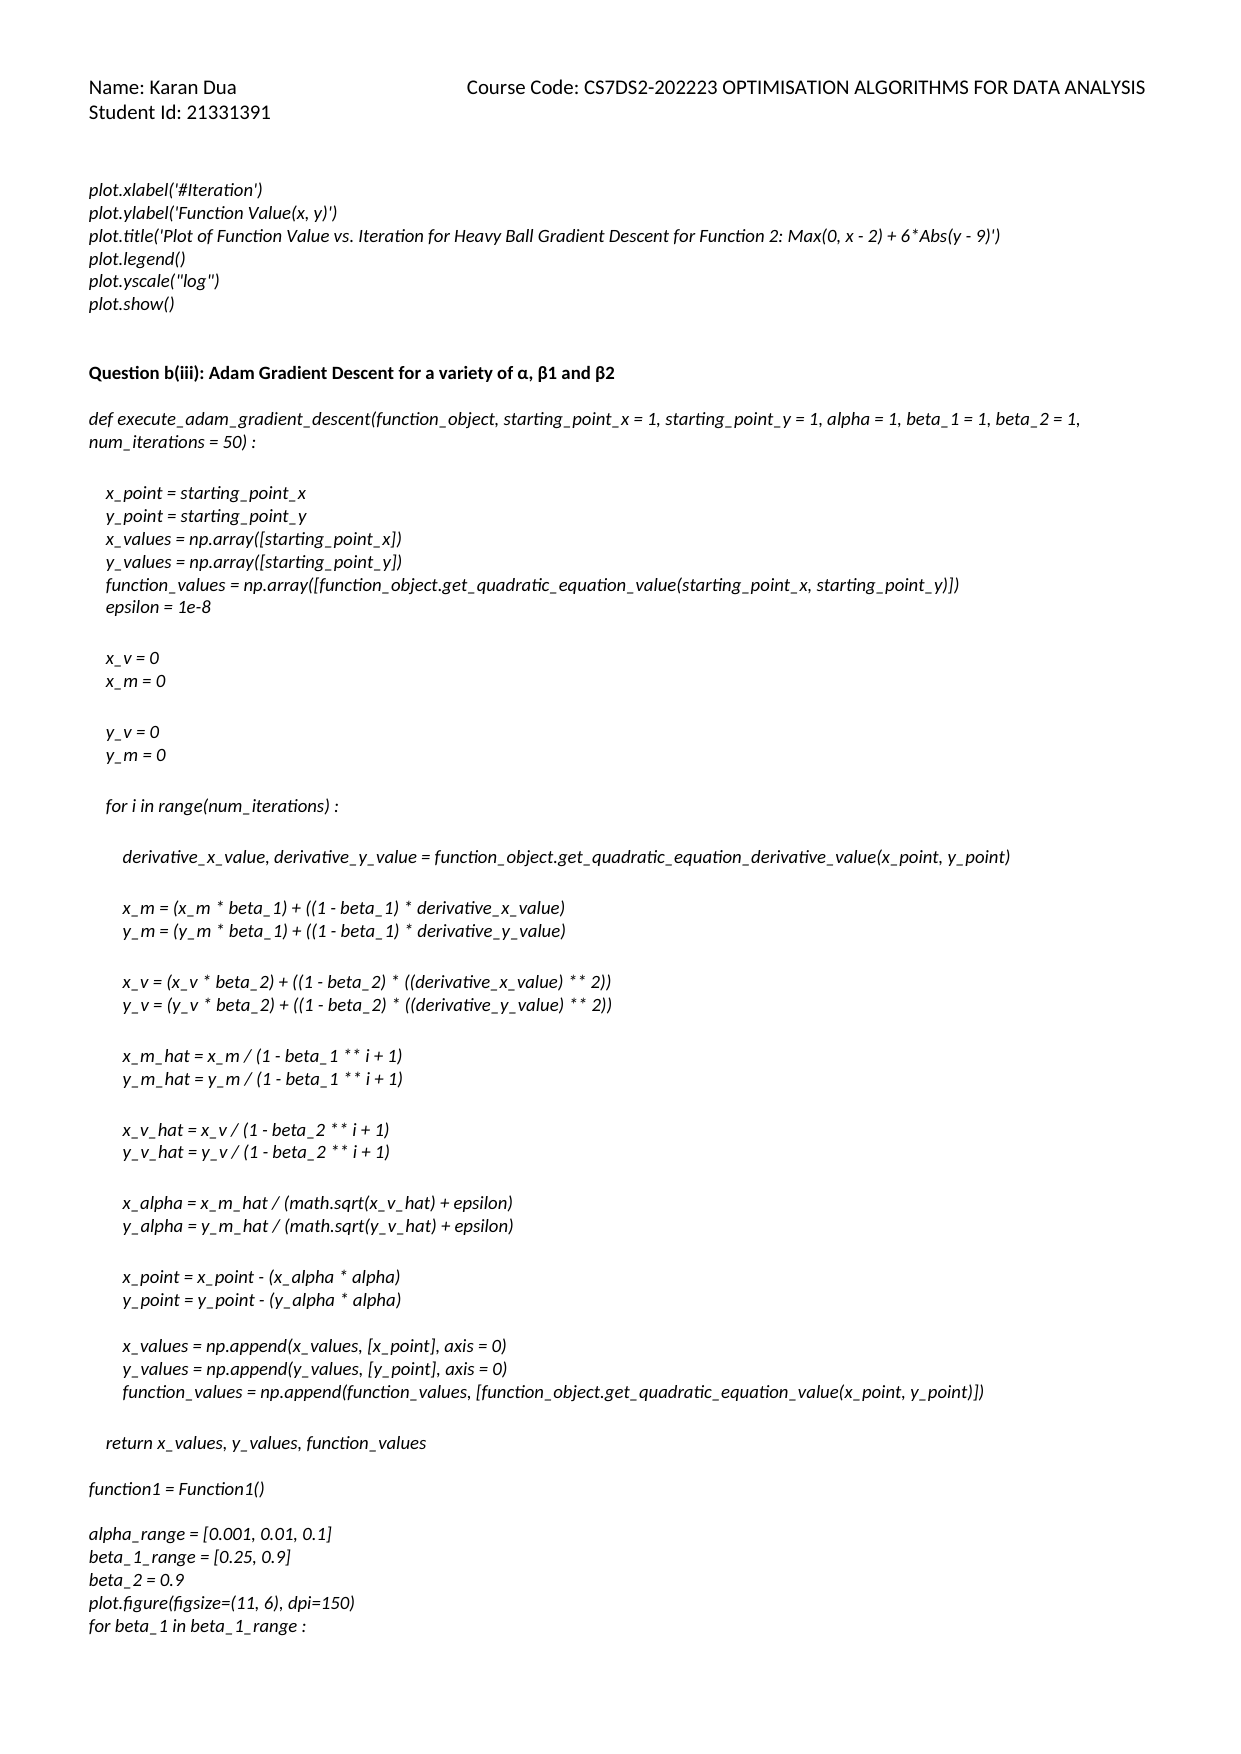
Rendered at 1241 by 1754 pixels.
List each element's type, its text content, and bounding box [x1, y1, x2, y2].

text y_m_hat = y_m / (1 - beta_1 ** i + 1) [89, 1067, 1152, 1090]
text plot.title('Plot of Function Value vs. Iteration for Heavy Ball Gradient Descent for Function 2: Max(0, x - 2) + 6*Abs(y - 9)') [89, 224, 1152, 247]
text epsilon = 1e-8 [89, 596, 1152, 618]
text y_m = (y_m * beta_1) + ((1 - beta_1) * derivative_y_value) [89, 919, 1152, 942]
text alpha_range = [0.001, 0.01, 0.1] [89, 1523, 1152, 1546]
text function_values = np.append(function_values, [function_object.get_quadratic_equation_value(x_point, y_point)]) [89, 1380, 1152, 1403]
text function_values = np.array([function_object.get_quadratic_equation_value(starting_point_x, starting_point_y)]) [89, 573, 1152, 596]
text for i in range(num_iterations) : [89, 794, 1152, 817]
text y_values = np.append(y_values, [y_point], axis = 0) [89, 1357, 1152, 1380]
text x_alpha = x_m_hat / (math.sqrt(x_v_hat) + epsilon) [89, 1192, 1152, 1214]
text x_v = (x_v * beta_2) + ((1 - beta_2) * ((derivative_x_value) ** 2)) [89, 970, 1152, 993]
text x_values = np.array([starting_point_x]) [89, 527, 1152, 550]
text y_point = y_point - (y_alpha * alpha) [89, 1288, 1152, 1311]
text y_v = (y_v * beta_2) + ((1 - beta_2) * ((derivative_y_value) ** 2)) [89, 993, 1152, 1016]
text plot.yscale("log") [89, 270, 1152, 293]
text function1 = Function1() [89, 1477, 1152, 1500]
text plot.show() [89, 293, 1152, 316]
text return x_values, y_values, function_values [89, 1431, 1152, 1454]
text y_alpha = y_m_hat / (math.sqrt(y_v_hat) + epsilon) [89, 1214, 1152, 1237]
text plot.legend() [89, 247, 1152, 270]
text y_values = np.array([starting_point_y]) [89, 550, 1152, 573]
text y_v_hat = y_v / (1 - beta_2 ** i + 1) [89, 1141, 1152, 1163]
text plot.xlabel('#Iteration') [89, 178, 1152, 201]
text x_point = starting_point_x [89, 481, 1152, 504]
text plot.ylabel('Function Value(x, y)') [89, 201, 1152, 224]
text beta_2 = 0.9 [89, 1568, 1152, 1591]
text for beta_1 in beta_1_range : [89, 1614, 1152, 1637]
text x_m = 0 [89, 669, 1152, 692]
text y_v = 0 [89, 720, 1152, 743]
text y_m = 0 [89, 743, 1152, 766]
text x_v = 0 [89, 647, 1152, 669]
text plot.figure(figsize=(11, 6), dpi=150) [89, 1591, 1152, 1614]
text x_v_hat = x_v / (1 - beta_2 ** i + 1) [89, 1118, 1152, 1141]
text beta_1_range = [0.25, 0.9] [89, 1546, 1152, 1568]
text x_m_hat = x_m / (1 - beta_1 ** i + 1) [89, 1044, 1152, 1067]
text x_m = (x_m * beta_1) + ((1 - beta_1) * derivative_x_value) [89, 896, 1152, 919]
text Question b(iii): Adam Gradient Descent for a variety of α, β1 and β2 [89, 361, 1152, 384]
text y_point = starting_point_y [89, 504, 1152, 527]
text x_values = np.append(x_values, [x_point], axis = 0) [89, 1334, 1152, 1357]
text derivative_x_value, derivative_y_value = function_object.get_quadratic_equation_derivative_value(x_point, y_point) [89, 845, 1152, 868]
text x_point = x_point - (x_alpha * alpha) [89, 1265, 1152, 1288]
text def execute_adam_gradient_descent(function_object, starting_point_x = 1, starting_point_y = 1, alpha = 1, beta_1 = 1, beta_2 = 1, num_iterations = 50) : [89, 407, 1152, 453]
